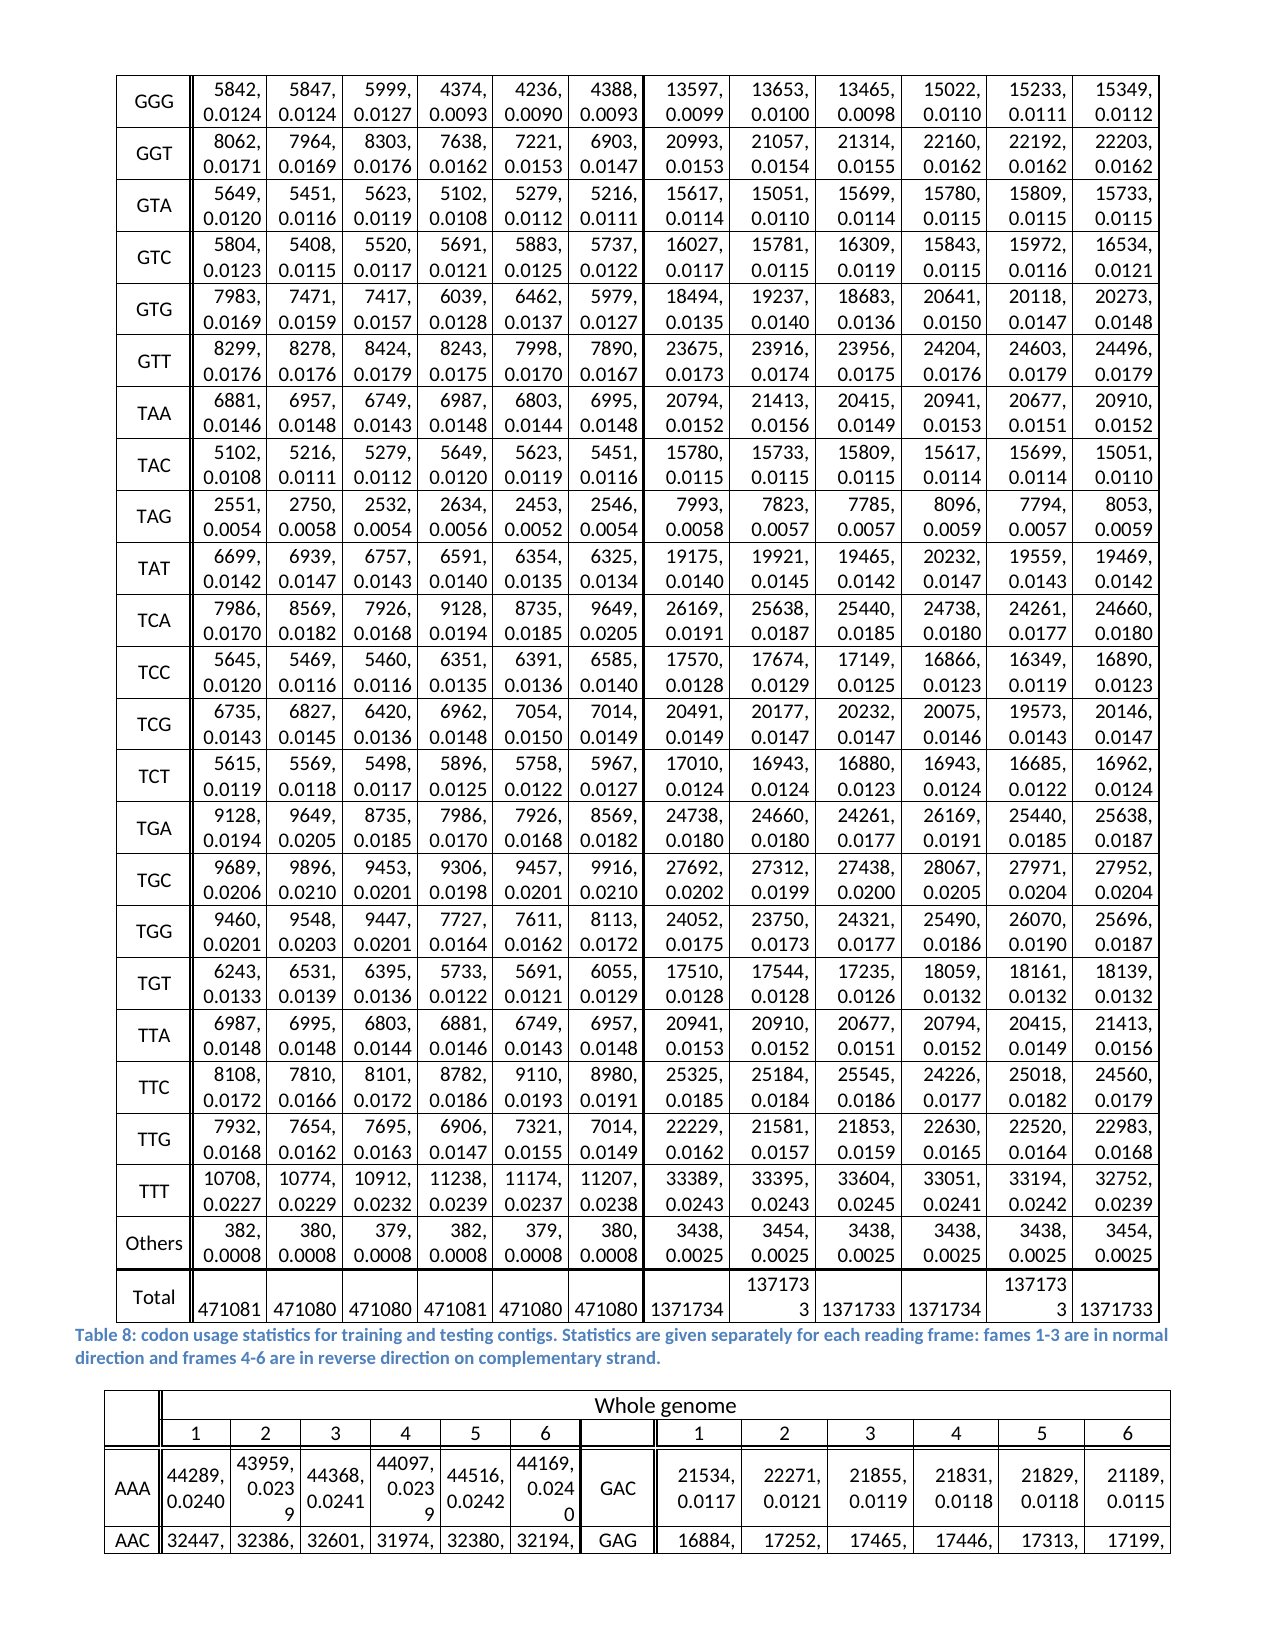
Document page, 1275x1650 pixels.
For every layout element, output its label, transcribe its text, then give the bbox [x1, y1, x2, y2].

table_cell 17313, 0.0094 [999, 1527, 1084, 1553]
table_cell 22630, 0.0165 [902, 1114, 986, 1164]
table_cell 8735, 0.0185 [493, 595, 568, 646]
table_cell 24321, 0.0177 [816, 906, 901, 957]
table_cell 21189, 0.0115 [1085, 1450, 1170, 1526]
table_cell 20415, 0.0149 [987, 1010, 1072, 1061]
table_cell 5999, 0.0127 [343, 76, 417, 127]
table_cell 20677, 0.0151 [987, 387, 1072, 438]
table_cell 33604, 0.0245 [816, 1165, 901, 1216]
table_cell 5102, 0.0108 [418, 180, 492, 231]
table_cell 24226, 0.0177 [902, 1062, 986, 1112]
table_cell 5279, 0.0112 [343, 439, 417, 490]
table_cell 13597, 0.0099 [645, 76, 729, 127]
table_cell 13465, 0.0098 [816, 76, 901, 127]
table_cell 20273, 0.0148 [1073, 284, 1158, 334]
table_cell 25638, 0.0187 [730, 595, 815, 646]
table_cell 20941, 0.0153 [645, 1010, 729, 1061]
table_cell 4 [914, 1420, 998, 1445]
table_cell 6906, 0.0147 [418, 1114, 492, 1164]
table_cell 380, 0.0008 [267, 1217, 342, 1268]
table_cell 1371734 [645, 1271, 729, 1322]
table_cell 15617, 0.0114 [902, 439, 986, 490]
table_cell 32386, 0.0176 [231, 1527, 300, 1553]
table_cell 9110, 0.0193 [493, 1062, 568, 1112]
table_cell 24738, 0.0180 [645, 802, 729, 853]
table_cell 6351, 0.0135 [418, 647, 492, 697]
table_cell 7471, 0.0159 [267, 284, 342, 334]
table_cell 27692, 0.0202 [645, 854, 729, 905]
table_cell GTG [117, 284, 189, 334]
table_cell 5 [441, 1420, 510, 1445]
table_cell 6585, 0.0140 [569, 647, 642, 697]
table_cell 2750, 0.0058 [267, 491, 342, 542]
table_cell 19237, 0.0140 [730, 284, 815, 334]
table_cell 5847, 0.0124 [267, 76, 342, 127]
table_cell 5883, 0.0125 [493, 232, 568, 282]
table_cell 25490, 0.0186 [902, 906, 986, 957]
table_cell 17465, 0.0095 [828, 1527, 913, 1553]
table_cell 5804, 0.0123 [194, 232, 266, 282]
table_cell 9447, 0.0201 [343, 906, 417, 957]
table_cell 3438, 0.0025 [816, 1217, 901, 1268]
table_cell GTA [117, 180, 189, 231]
table_cell 5279, 0.0112 [493, 180, 568, 231]
table_cell 5569, 0.0118 [267, 750, 342, 801]
table_cell Total [117, 1271, 189, 1322]
table_cell 16890, 0.0123 [1073, 647, 1158, 697]
table_cell 4236, 0.0090 [493, 76, 568, 127]
table_cell 5896, 0.0125 [418, 750, 492, 801]
table_cell 22520, 0.0164 [987, 1114, 1072, 1164]
table_cell 19573, 0.0143 [987, 699, 1072, 749]
table_cell 8062, 0.0171 [194, 128, 266, 179]
table_cell 6903, 0.0147 [569, 128, 642, 179]
table_cell 24052, 0.0175 [645, 906, 729, 957]
table_cell 44289, 0.0240 [163, 1450, 230, 1526]
table_cell 25440, 0.0185 [816, 595, 901, 646]
table_cell 9649, 0.0205 [569, 595, 642, 646]
table_cell 23916, 0.0174 [730, 335, 815, 386]
table_cell 7986, 0.0170 [194, 595, 266, 646]
table_cell 15233, 0.0111 [987, 76, 1072, 127]
table_cell 10708, 0.0227 [194, 1165, 266, 1216]
table_cell 17446, 0.0095 [914, 1527, 998, 1553]
table_cell [582, 1420, 653, 1445]
table_cell 5615, 0.0119 [194, 750, 266, 801]
table_cell 25440, 0.0185 [987, 802, 1072, 853]
table_cell 5645, 0.0120 [194, 647, 266, 697]
table_cell 21534, 0.0117 [658, 1450, 741, 1526]
table_cell 17010, 0.0124 [645, 750, 729, 801]
table_cell 2532, 0.0054 [343, 491, 417, 542]
table_cell 6039, 0.0128 [418, 284, 492, 334]
table_cell 16685, 0.0122 [987, 750, 1072, 801]
table_cell 8735, 0.0185 [343, 802, 417, 853]
table_cell 7695, 0.0163 [343, 1114, 417, 1164]
table_cell 5967, 0.0127 [569, 750, 642, 801]
table_cell 8113, 0.0172 [569, 906, 642, 957]
table_cell TGT [117, 958, 189, 1009]
table_cell 1 [658, 1420, 741, 1445]
table_cell 8424, 0.0179 [343, 335, 417, 386]
table_cell 7014, 0.0149 [569, 1114, 642, 1164]
table_cell 7014, 0.0149 [569, 699, 642, 749]
table_cell 2453, 0.0052 [493, 491, 568, 542]
table_cell 21855, 0.0119 [828, 1450, 913, 1526]
table_cell 9453, 0.0201 [343, 854, 417, 905]
table_cell 16943, 0.0124 [902, 750, 986, 801]
table_cell 15780, 0.0115 [645, 439, 729, 490]
table_cell 24660, 0.0180 [730, 802, 815, 853]
table_cell 6420, 0.0136 [343, 699, 417, 749]
table_cell 15780, 0.0115 [902, 180, 986, 231]
table_cell 15809, 0.0115 [987, 180, 1072, 231]
table_cell 21413, 0.0156 [1073, 1010, 1158, 1061]
table_cell 17510, 0.0128 [645, 958, 729, 1009]
table_cell 6325, 0.0134 [569, 543, 642, 594]
table_cell 44368, 0.0241 [301, 1450, 370, 1526]
table_cell 33389, 0.0243 [645, 1165, 729, 1216]
table_cell 16309, 0.0119 [816, 232, 901, 282]
table_cell 33051, 0.0241 [902, 1165, 986, 1216]
table_cell 15022, 0.0110 [902, 76, 986, 127]
table_cell TGG [117, 906, 189, 957]
table_cell 8569, 0.0182 [569, 802, 642, 853]
table_cell GAC [582, 1450, 653, 1526]
table_cell 25325, 0.0185 [645, 1062, 729, 1112]
table_cell 7221, 0.0153 [493, 128, 568, 179]
table_cell 9457, 0.0201 [493, 854, 568, 905]
table_cell 21314, 0.0155 [816, 128, 901, 179]
table_cell 24603, 0.0179 [987, 335, 1072, 386]
table_cell 6881, 0.0146 [418, 1010, 492, 1061]
table_cell 27971, 0.0204 [987, 854, 1072, 905]
table_cell 17570, 0.0128 [645, 647, 729, 697]
table_cell 17199, 0.0093 [1085, 1527, 1170, 1553]
table_cell 15699, 0.0114 [816, 180, 901, 231]
table_cell 5842, 0.0124 [194, 76, 266, 127]
table_cell 2 [231, 1420, 300, 1445]
table_header Whole genome [163, 1391, 1170, 1419]
table_cell 20232, 0.0147 [902, 543, 986, 594]
table_cell 21581, 0.0157 [730, 1114, 815, 1164]
table_cell 20993, 0.0153 [645, 128, 729, 179]
table_cell 1371734 [902, 1271, 986, 1322]
table_cell 15972, 0.0116 [987, 232, 1072, 282]
table_cell 9689, 0.0206 [194, 854, 266, 905]
table_cell TCG [117, 699, 189, 749]
table_cell TTA [117, 1010, 189, 1061]
table_cell 7417, 0.0157 [343, 284, 417, 334]
table_cell 6 [1085, 1420, 1170, 1445]
table_cell 2 [742, 1420, 827, 1445]
table_cell 13653, 0.0100 [730, 76, 815, 127]
table_cell 24261, 0.0177 [987, 595, 1072, 646]
table_cell 471081 [194, 1271, 266, 1322]
table_cell 6957, 0.0148 [569, 1010, 642, 1061]
table_cell 25018, 0.0182 [987, 1062, 1072, 1112]
table_cell 9649, 0.0205 [267, 802, 342, 853]
table_cell 11238, 0.0239 [418, 1165, 492, 1216]
table_cell 7611, 0.0162 [493, 906, 568, 957]
table_cell 7794, 0.0057 [987, 491, 1072, 542]
table_cell 5216, 0.0111 [267, 439, 342, 490]
table_cell 32447, 0.0176 [163, 1527, 230, 1553]
table_header [105, 1391, 158, 1419]
table_cell 6735, 0.0143 [194, 699, 266, 749]
table_cell 4388, 0.0093 [569, 76, 642, 127]
table_cell 15843, 0.0115 [902, 232, 986, 282]
table_cell 24560, 0.0179 [1073, 1062, 1158, 1112]
table_cell 20177, 0.0147 [730, 699, 815, 749]
table_cell 15699, 0.0114 [987, 439, 1072, 490]
table_cell TTG [117, 1114, 189, 1164]
table_cell 7638, 0.0162 [418, 128, 492, 179]
table_cell 16534, 0.0121 [1073, 232, 1158, 282]
table_cell 2634, 0.0056 [418, 491, 492, 542]
table_cell 8096, 0.0059 [902, 491, 986, 542]
table_cell 6699, 0.0142 [194, 543, 266, 594]
table_cell 5102, 0.0108 [194, 439, 266, 490]
table_cell 22229, 0.0162 [645, 1114, 729, 1164]
table_cell 10774, 0.0229 [267, 1165, 342, 1216]
table_cell 5691, 0.0121 [493, 958, 568, 1009]
table_cell [105, 1419, 158, 1445]
table_cell 3438, 0.0025 [987, 1217, 1072, 1268]
table_cell 5649, 0.0120 [418, 439, 492, 490]
table_cell 379, 0.0008 [343, 1217, 417, 1268]
table_cell 5460, 0.0116 [343, 647, 417, 697]
table_cell 25184, 0.0184 [730, 1062, 815, 1112]
table_cell 8101, 0.0172 [343, 1062, 417, 1112]
table_cell 16866, 0.0123 [902, 647, 986, 697]
table_cell 19921, 0.0145 [730, 543, 815, 594]
table_cell 5520, 0.0117 [343, 232, 417, 282]
table_cell 18139, 0.0132 [1073, 958, 1158, 1009]
table_cell 7993, 0.0058 [645, 491, 729, 542]
table_cell 22983, 0.0168 [1073, 1114, 1158, 1164]
table_cell 471080 [493, 1271, 568, 1322]
table_cell 4 [371, 1420, 440, 1445]
table_cell TCC [117, 647, 189, 697]
table_cell 7983, 0.0169 [194, 284, 266, 334]
table_cell 10912, 0.0232 [343, 1165, 417, 1216]
table_cell 17235, 0.0126 [816, 958, 901, 1009]
table_cell 26169, 0.0191 [902, 802, 986, 853]
table_cell 20146, 0.0147 [1073, 699, 1158, 749]
table_cell TAT [117, 543, 189, 594]
table_cell 471080 [267, 1271, 342, 1322]
table_cell 24261, 0.0177 [816, 802, 901, 853]
table_cell 21413, 0.0156 [730, 387, 815, 438]
table_cell 471080 [569, 1271, 642, 1322]
table_cell 6803, 0.0144 [493, 387, 568, 438]
table_cell 20910, 0.0152 [1073, 387, 1158, 438]
table_cell 8108, 0.0172 [194, 1062, 266, 1112]
table_cell 44516, 0.0242 [441, 1450, 510, 1526]
table_cell 6055, 0.0129 [569, 958, 642, 1009]
table_cell 20118, 0.0147 [987, 284, 1072, 334]
table_cell 5469, 0.0116 [267, 647, 342, 697]
table_cell 3454, 0.0025 [730, 1217, 815, 1268]
table_cell 3 [301, 1420, 370, 1445]
table_cell 1371733 [1073, 1271, 1158, 1322]
table_cell 24660, 0.0180 [1073, 595, 1158, 646]
table_cell 5 [999, 1420, 1084, 1445]
table_cell 6995, 0.0148 [267, 1010, 342, 1061]
table_cell 7054, 0.0150 [493, 699, 568, 749]
table_cell 32601, 0.0177 [301, 1527, 370, 1553]
table_cell 5733, 0.0122 [418, 958, 492, 1009]
table_cell 20794, 0.0152 [645, 387, 729, 438]
table_cell 7654, 0.0162 [267, 1114, 342, 1164]
table_cell 17252, 0.0094 [742, 1527, 827, 1553]
table_cell 471080 [343, 1271, 417, 1322]
table_cell TCT [117, 750, 189, 801]
table_cell 44169, 0.0240 [511, 1450, 579, 1526]
table_cell 28067, 0.0205 [902, 854, 986, 905]
table_cell 1 [163, 1420, 230, 1445]
table_cell 8782, 0.0186 [418, 1062, 492, 1112]
table_cell 6591, 0.0140 [418, 543, 492, 594]
table_cell 8980, 0.0191 [569, 1062, 642, 1112]
table_cell 15781, 0.0115 [730, 232, 815, 282]
table_cell 25638, 0.0187 [1073, 802, 1158, 853]
table_cell Others [117, 1217, 189, 1268]
table_cell 6531, 0.0139 [267, 958, 342, 1009]
table_cell 9916, 0.0210 [569, 854, 642, 905]
table_cell TCA [117, 595, 189, 646]
table_cell 5691, 0.0121 [418, 232, 492, 282]
table_cell 6995, 0.0148 [569, 387, 642, 438]
table_cell 15733, 0.0115 [1073, 180, 1158, 231]
table_cell 19465, 0.0142 [816, 543, 901, 594]
table_cell 24204, 0.0176 [902, 335, 986, 386]
table_cell 7890, 0.0167 [569, 335, 642, 386]
table_cell TGA [117, 802, 189, 853]
table_cell 6962, 0.0148 [418, 699, 492, 749]
table_cell 8053, 0.0059 [1073, 491, 1158, 542]
table_cell 23750, 0.0173 [730, 906, 815, 957]
table_cell 17544, 0.0128 [730, 958, 815, 1009]
table_cell 31974, 0.0174 [371, 1527, 440, 1553]
table_cell 22203, 0.0162 [1073, 128, 1158, 179]
table_cell 11207, 0.0238 [569, 1165, 642, 1216]
table_cell 1371733 [816, 1271, 901, 1322]
table_cell 7998, 0.0170 [493, 335, 568, 386]
table_cell 8569, 0.0182 [267, 595, 342, 646]
table_cell 24738, 0.0180 [902, 595, 986, 646]
table_cell 44097, 0.0239 [371, 1450, 440, 1526]
table_cell 8299, 0.0176 [194, 335, 266, 386]
table_cell 5623, 0.0119 [493, 439, 568, 490]
table_cell 19175, 0.0140 [645, 543, 729, 594]
table_cell 15733, 0.0115 [730, 439, 815, 490]
table_cell GTT [117, 335, 189, 386]
table_cell 9128, 0.0194 [418, 595, 492, 646]
table_cell 9896, 0.0210 [267, 854, 342, 905]
table_cell 21057, 0.0154 [730, 128, 815, 179]
table_cell GGG [117, 76, 189, 127]
table_cell 6749, 0.0143 [343, 387, 417, 438]
table_cell 16962, 0.0124 [1073, 750, 1158, 801]
table_cell 20415, 0.0149 [816, 387, 901, 438]
table_cell 6827, 0.0145 [267, 699, 342, 749]
table_cell 43959, 0.0239 [231, 1450, 300, 1526]
table_cell 32752, 0.0239 [1073, 1165, 1158, 1216]
table_cell 7785, 0.0057 [816, 491, 901, 542]
table_cell 21853, 0.0159 [816, 1114, 901, 1164]
table_cell 6391, 0.0136 [493, 647, 568, 697]
table_cell 27438, 0.0200 [816, 854, 901, 905]
table_cell 3 [828, 1420, 913, 1445]
table_cell 15617, 0.0114 [645, 180, 729, 231]
table_cell 2546, 0.0054 [569, 491, 642, 542]
table_cell 7926, 0.0168 [493, 802, 568, 853]
table_cell 4374, 0.0093 [418, 76, 492, 127]
table_cell 21831, 0.0118 [914, 1450, 998, 1526]
table_cell 5451, 0.0116 [569, 439, 642, 490]
table_cell 5451, 0.0116 [267, 180, 342, 231]
table_cell 5498, 0.0117 [343, 750, 417, 801]
table_cell 20232, 0.0147 [816, 699, 901, 749]
table_cell TAC [117, 439, 189, 490]
table_cell 7932, 0.0168 [194, 1114, 266, 1164]
table_cell 18494, 0.0135 [645, 284, 729, 334]
table_cell 15051, 0.0110 [1073, 439, 1158, 490]
table_cell 1371733 [730, 1271, 815, 1322]
table_cell 25696, 0.0187 [1073, 906, 1158, 957]
table_cell 9128, 0.0194 [194, 802, 266, 853]
table_cell 11174, 0.0237 [493, 1165, 568, 1216]
table_cell 16349, 0.0119 [987, 647, 1072, 697]
table_cell 18161, 0.0132 [987, 958, 1072, 1009]
table_cell 16880, 0.0123 [816, 750, 901, 801]
table_cell 380, 0.0008 [569, 1217, 642, 1268]
table_cell 6987, 0.0148 [194, 1010, 266, 1061]
table_cell 20075, 0.0146 [902, 699, 986, 749]
table_cell 15051, 0.0110 [730, 180, 815, 231]
table_cell 25545, 0.0186 [816, 1062, 901, 1112]
table_cell 21829, 0.0118 [999, 1450, 1084, 1526]
table_cell 6243, 0.0133 [194, 958, 266, 1009]
table_cell TAG [117, 491, 189, 542]
table_cell 18683, 0.0136 [816, 284, 901, 334]
table_cell 9548, 0.0203 [267, 906, 342, 957]
table_cell 6749, 0.0143 [493, 1010, 568, 1061]
table_cell 19469, 0.0142 [1073, 543, 1158, 594]
table_cell 5623, 0.0119 [343, 180, 417, 231]
table_cell 16943, 0.0124 [730, 750, 815, 801]
table_cell 19559, 0.0143 [987, 543, 1072, 594]
table_cell AAC [105, 1527, 158, 1553]
table_cell 16884, 0.0092 [658, 1527, 741, 1553]
table_cell 7964, 0.0169 [267, 128, 342, 179]
table_cell 20677, 0.0151 [816, 1010, 901, 1061]
table_cell 7810, 0.0166 [267, 1062, 342, 1112]
table_cell 5649, 0.0120 [194, 180, 266, 231]
table_cell 5216, 0.0111 [569, 180, 642, 231]
table_cell 26169, 0.0191 [645, 595, 729, 646]
table_cell AAA [105, 1450, 158, 1526]
table_cell 22160, 0.0162 [902, 128, 986, 179]
table_cell TGC [117, 854, 189, 905]
table_cell 23956, 0.0175 [816, 335, 901, 386]
table_cell 382, 0.0008 [194, 1217, 266, 1268]
table_cell 8243, 0.0175 [418, 335, 492, 386]
table_cell 20910, 0.0152 [730, 1010, 815, 1061]
table_cell 6881, 0.0146 [194, 387, 266, 438]
table_cell 6803, 0.0144 [343, 1010, 417, 1061]
table_cell 3438, 0.0025 [902, 1217, 986, 1268]
table_cell 32194, 0.0175 [511, 1527, 579, 1553]
table_cell 6757, 0.0143 [343, 543, 417, 594]
table_cell 6957, 0.0148 [267, 387, 342, 438]
table_cell GTC [117, 232, 189, 282]
table_cell 15349, 0.0112 [1073, 76, 1158, 127]
table_cell 1371733 [987, 1271, 1072, 1322]
table_cell 33395, 0.0243 [730, 1165, 815, 1216]
table_cell 8303, 0.0176 [343, 128, 417, 179]
table_cell 7823, 0.0057 [730, 491, 815, 542]
table_cell 6395, 0.0136 [343, 958, 417, 1009]
table_cell 7727, 0.0164 [418, 906, 492, 957]
table_cell GGT [117, 128, 189, 179]
table_cell 22271, 0.0121 [742, 1450, 827, 1526]
table_cell 5408, 0.0115 [267, 232, 342, 282]
table_cell 20941, 0.0153 [902, 387, 986, 438]
table_cell 5979, 0.0127 [569, 284, 642, 334]
table_cell 6939, 0.0147 [267, 543, 342, 594]
table_cell 15809, 0.0115 [816, 439, 901, 490]
table_cell 6462, 0.0137 [493, 284, 568, 334]
table_cell 3438, 0.0025 [645, 1217, 729, 1268]
table_cell 379, 0.0008 [493, 1217, 568, 1268]
table_cell GAG [582, 1527, 653, 1553]
table_cell TTT [117, 1165, 189, 1216]
table_cell 24496, 0.0179 [1073, 335, 1158, 386]
table_cell 7321, 0.0155 [493, 1114, 568, 1164]
table_cell 382, 0.0008 [418, 1217, 492, 1268]
table_cell 33194, 0.0242 [987, 1165, 1072, 1216]
table_cell 20794, 0.0152 [902, 1010, 986, 1061]
table_cell 23675, 0.0173 [645, 335, 729, 386]
table_cell 26070, 0.0190 [987, 906, 1072, 957]
table_cell 32380, 0.0176 [441, 1527, 510, 1553]
table_cell 17674, 0.0129 [730, 647, 815, 697]
table_cell 20491, 0.0149 [645, 699, 729, 749]
table_cell 6 [511, 1420, 579, 1445]
table_cell 6354, 0.0135 [493, 543, 568, 594]
table_cell 6987, 0.0148 [418, 387, 492, 438]
table_cell 9460, 0.0201 [194, 906, 266, 957]
table_cell 2551, 0.0054 [194, 491, 266, 542]
table_cell 22192, 0.0162 [987, 128, 1072, 179]
table_cell 9306, 0.0198 [418, 854, 492, 905]
table_cell 5737, 0.0122 [569, 232, 642, 282]
table_cell 27952, 0.0204 [1073, 854, 1158, 905]
table_cell 18059, 0.0132 [902, 958, 986, 1009]
table_cell 16027, 0.0117 [645, 232, 729, 282]
table_cell 3454, 0.0025 [1073, 1217, 1158, 1268]
table_cell 471081 [418, 1271, 492, 1322]
table_cell 27312, 0.0199 [730, 854, 815, 905]
table_cell TAA [117, 387, 189, 438]
table_cell 20641, 0.0150 [902, 284, 986, 334]
table_cell 17149, 0.0125 [816, 647, 901, 697]
table_cell 8278, 0.0176 [267, 335, 342, 386]
table_cell 7926, 0.0168 [343, 595, 417, 646]
table_cell 7986, 0.0170 [418, 802, 492, 853]
table_cell 5758, 0.0122 [493, 750, 568, 801]
table_cell TTC [117, 1062, 189, 1112]
